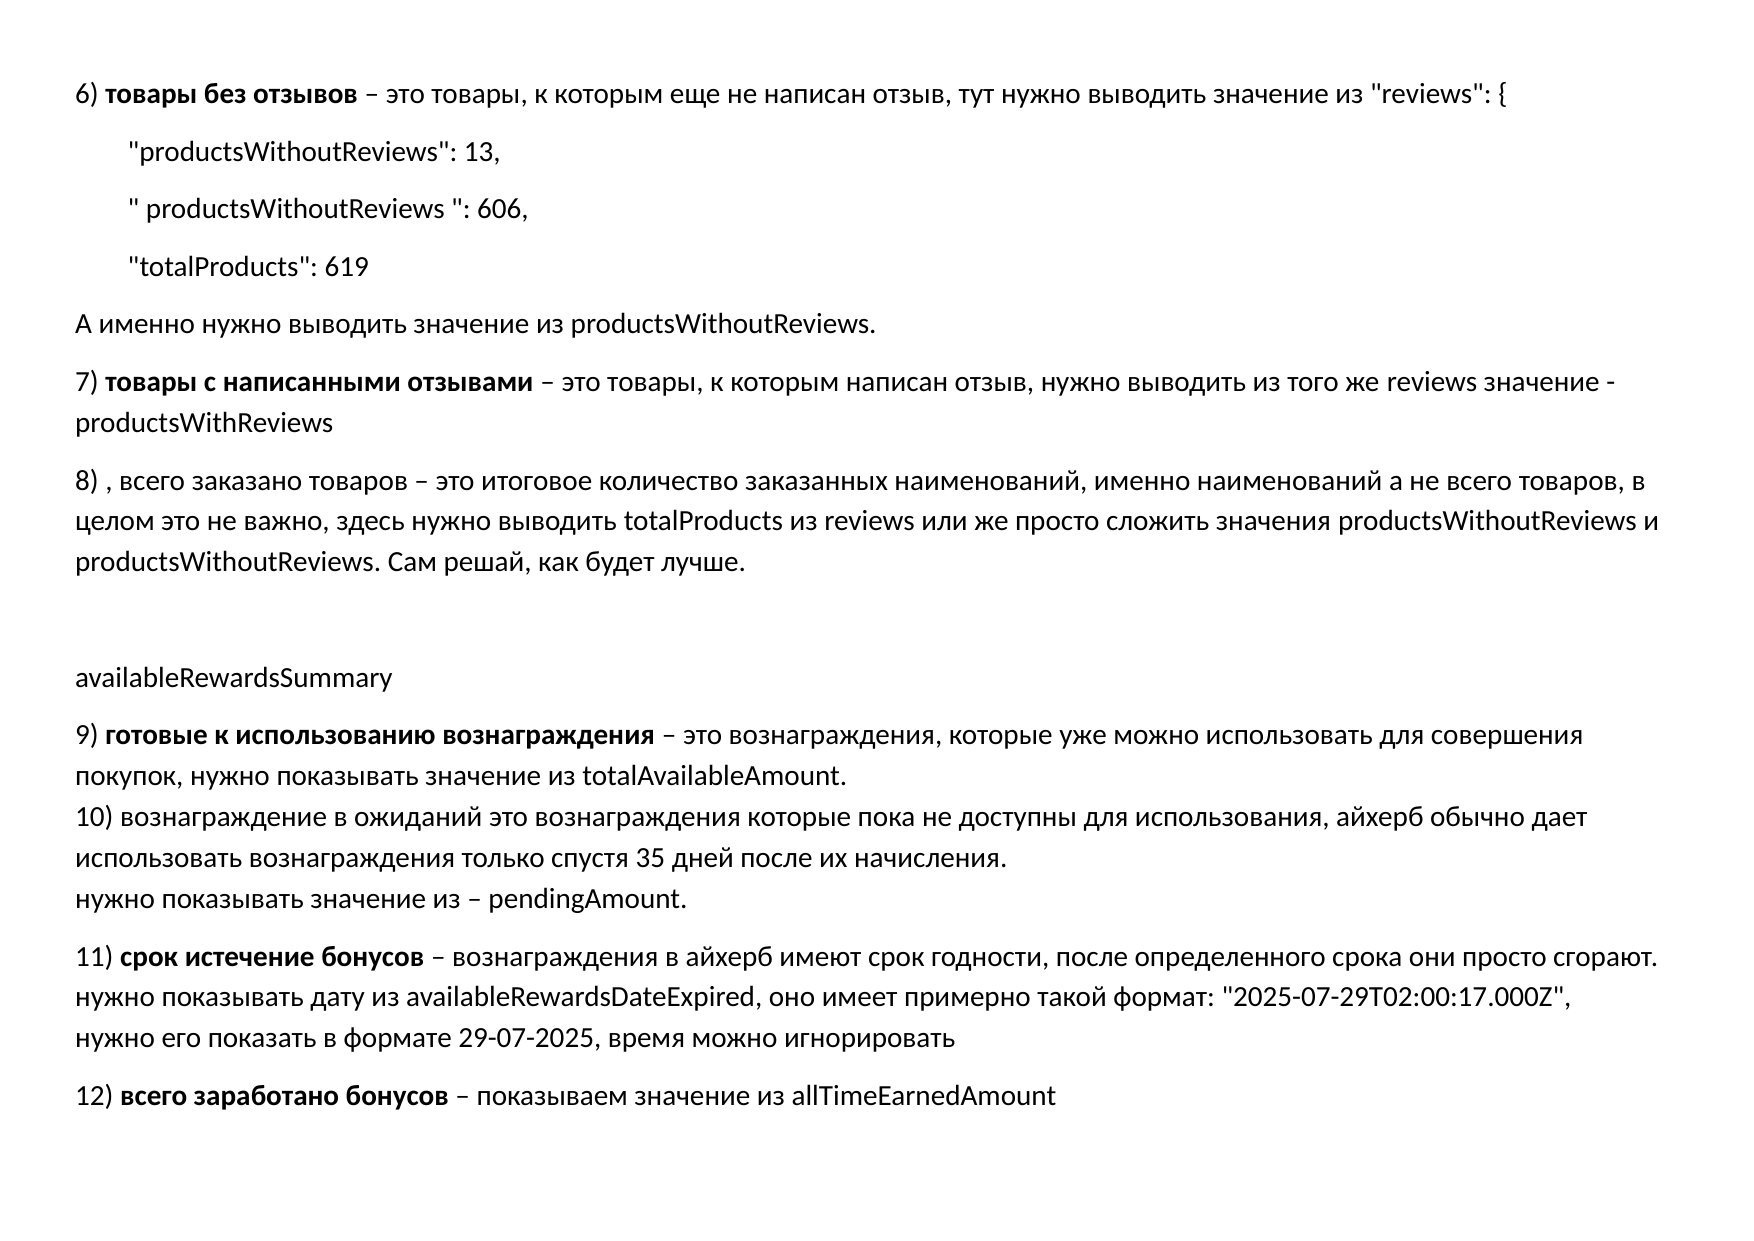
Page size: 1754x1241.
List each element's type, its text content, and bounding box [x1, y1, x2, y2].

text 6) товары без отзывов – это товары, к которым еще не написан отзыв, тут нужно выводить значение из "reviews": { [75, 75, 1679, 111]
text "productsWithoutReviews": 13, [75, 133, 1679, 168]
text 11) срок истечение бонусов – вознаграждения в айхерб имеют срок годности, после определенного срока они просто сгорают. нужно показывать дату из availableRewardsDateExpired, оно имеет примерно такой формат: "2025-07-29T02:00:17.000Z", нужно его показать в формате 29-07-2025, время можно игнорировать [75, 938, 1679, 1055]
text availableRewardsSummary [75, 659, 1679, 694]
text 9) готовые к использованию вознаграждения – это вознаграждения, которые уже можно использовать для совершения покупок, нужно показывать значение из totalAvailableAmount. 10) вознаграждение в ожиданий это вознаграждения которые пока не доступны для использования, айхерб обычно дает использовать вознаграждения только спустя 35 дней после их начисления. нужно показывать значение из – pendingAmount. [75, 716, 1679, 916]
text "totalProducts": 619 [75, 248, 1679, 283]
text " productsWithoutReviews ": 606, [75, 190, 1679, 226]
text 12) всего заработано бонусов – показываем значение из allTimeEarnedAmount [75, 1077, 1679, 1113]
text 7) товары с написанными отзывами – это товары, к которым написан отзыв, нужно выводить из того же reviews значение -productsWithReviews [75, 363, 1679, 439]
text А именно нужно выводить значение из productsWithoutReviews. [75, 305, 1679, 341]
text 8) , всего заказано товаров – это итоговое количество заказанных наименований, именно наименований а не всего товаров, в целом это не важно, здесь нужно выводить totalProducts из reviews или же просто сложить значения productsWithoutReviews и productsWithoutReviews. Сам решай, как будет лучше. [75, 462, 1679, 579]
